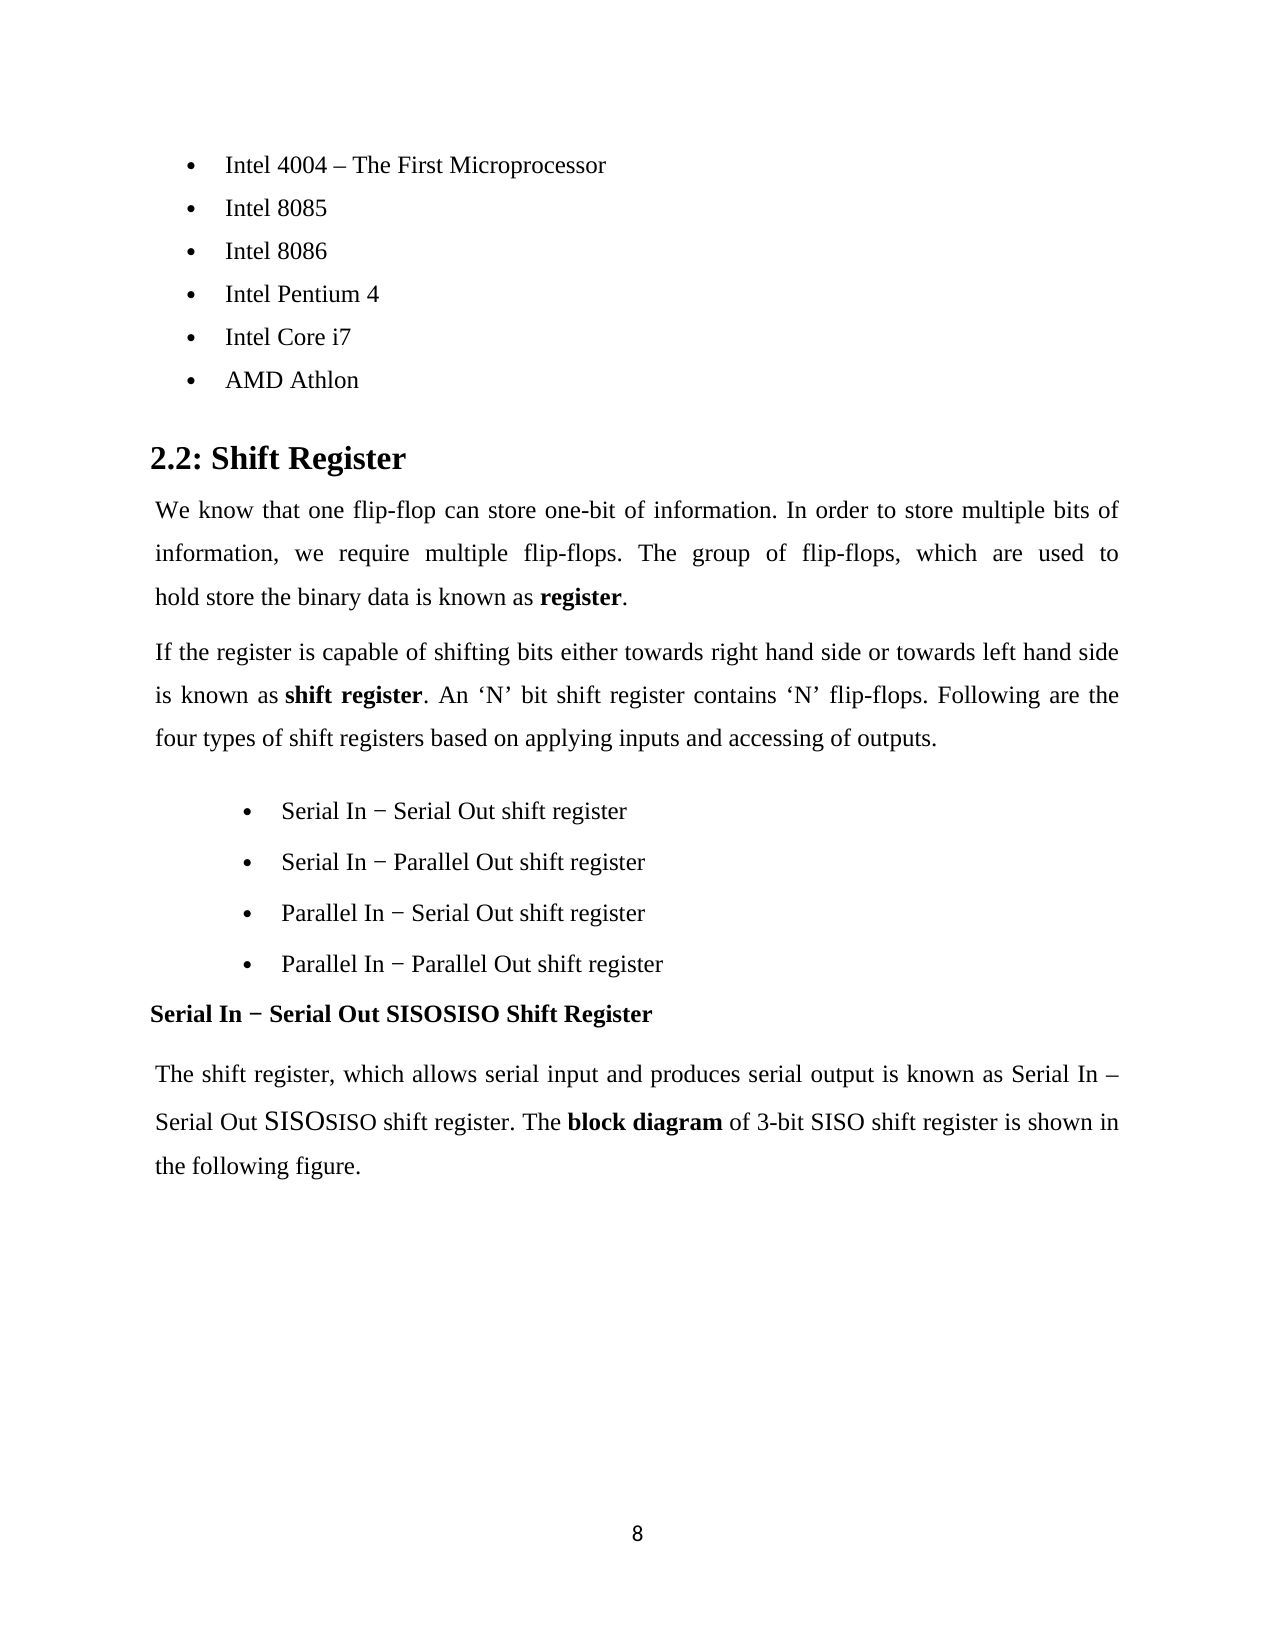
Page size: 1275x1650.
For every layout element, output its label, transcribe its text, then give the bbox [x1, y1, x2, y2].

list AMD Athlon [187, 366, 1125, 394]
text We know that one flip-flop can store one-bit of information. In order to store multiple bits of information, we require multiple flip-flops. The group of flip-flops, which are used to hold store the binary data is known as register. [155, 495, 1120, 610]
text Serial In − Serial Out SISOSISO Shift Register [150, 999, 1125, 1028]
list Intel 8085 [187, 193, 1125, 222]
list Serial In − Parallel Out shift register [244, 847, 1125, 876]
list Serial In − Serial Out shift register [244, 796, 1125, 824]
list Intel 8086 [187, 236, 1125, 265]
list Parallel In − Serial Out shift register [244, 898, 1125, 926]
text If the register is capable of shifting bits either towards right hand side or towards left hand side is known as shift register. An ‘N’ bit shift register contains ‘N’ flip-flops. Following are the four types of shift registers based on applying inputs and accessing of outputs. [155, 637, 1120, 752]
list Intel 4004 – The First Microprocessor [187, 150, 1125, 179]
list Intel Core i7 [187, 322, 1125, 351]
list Parallel In − Parallel Out shift register [244, 949, 1125, 977]
list Intel Pentium 4 [187, 279, 1125, 308]
text The shift register, which allows serial input and produces serial output is known as Serial In – Serial Out SISOSISO shift register. The block diagram of 3-bit SISO shift register is shown in the following figure. [155, 1059, 1120, 1180]
subtitle 2.2: Shift Register [150, 438, 1125, 476]
